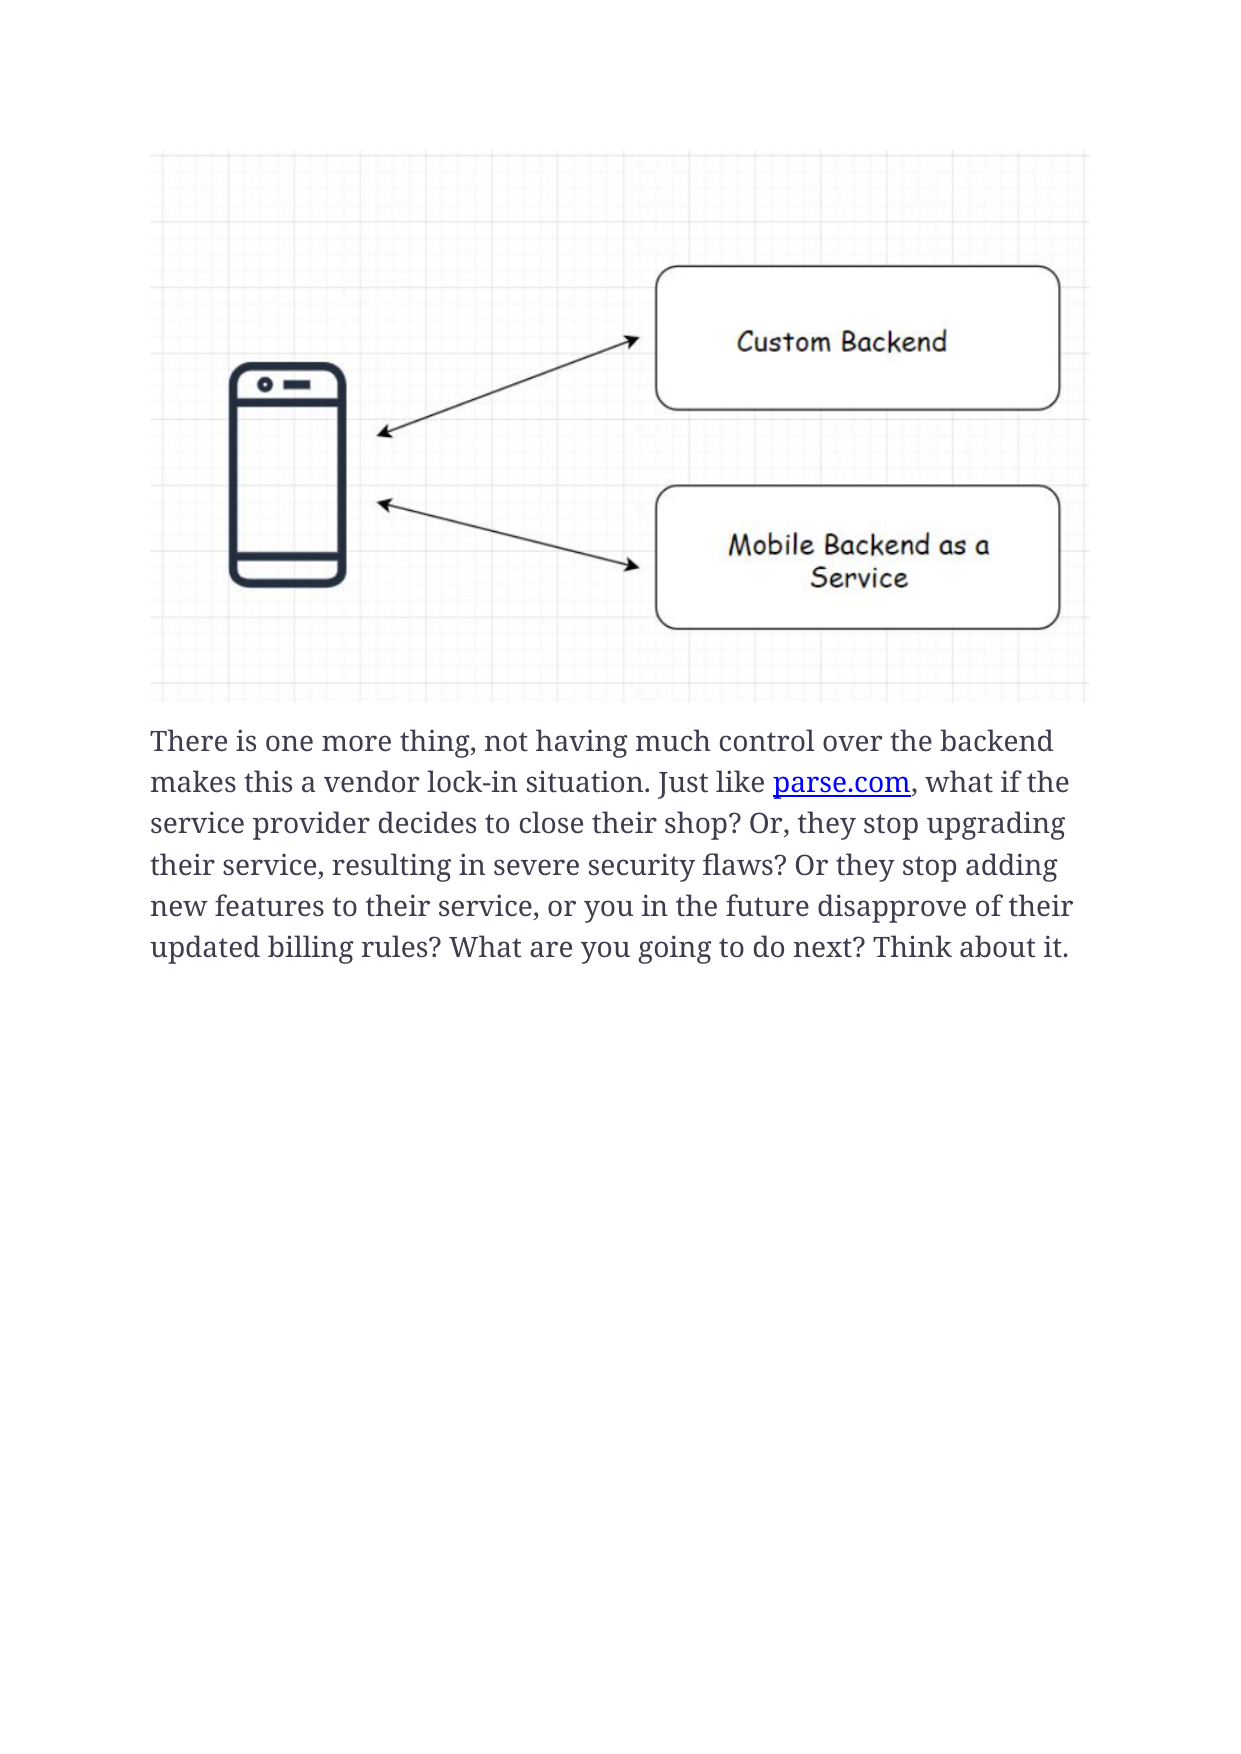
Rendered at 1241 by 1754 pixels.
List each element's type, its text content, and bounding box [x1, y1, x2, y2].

picture [150, 150, 1091, 703]
text There is one more thing, not having much control over the backend makes this a vendor lock-in situation. Just like parse.com, what if the service provider decides to close their shop? Or, they stop upgrading their service, resulting in severe security flaws? Or they stop adding new features to their service, or you in the future disapprove of their updated billing rules? What are you going to do next? Think about it. [150, 721, 1090, 966]
